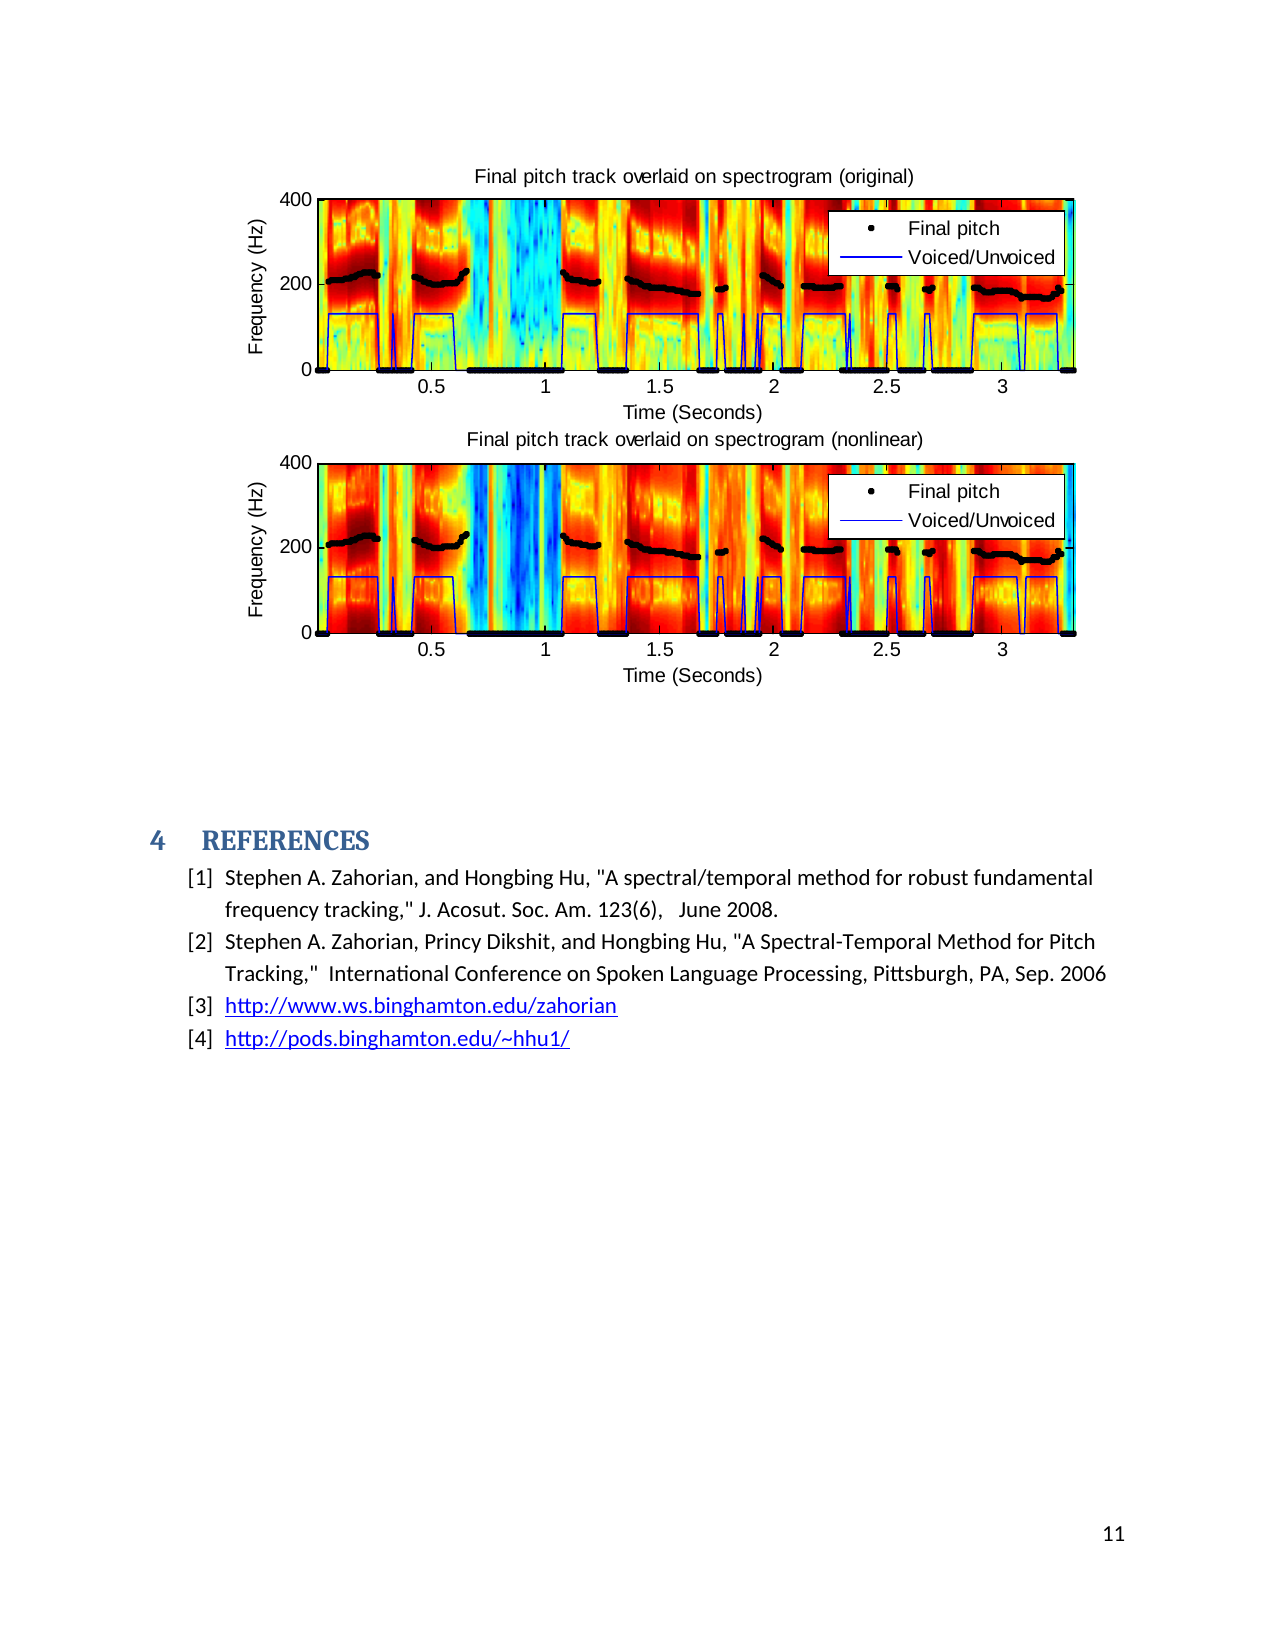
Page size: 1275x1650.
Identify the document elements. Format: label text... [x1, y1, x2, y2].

list http://pods.binghamton.edu/~hhu1/ [187, 1024, 1125, 1052]
subtitle REFERENCES [150, 824, 1125, 858]
list Stephen A. Zahorian, and Hongbing Hu, "A spectral/temporal method for robust fundamental frequency tracking," J. Acosut. Soc. Am. 123(6), June 2008. [187, 863, 1125, 923]
list http://www.ws.binghamton.edu/zahorian [187, 991, 1125, 1019]
list Stephen A. Zahorian, Princy Dikshit, and Hongbing Hu, "A Spectral-Temporal Method for Pitch Tracking," International Conference on Spoken Language Processing, Pittsburgh, PA, Sep. 2006 [187, 927, 1125, 987]
